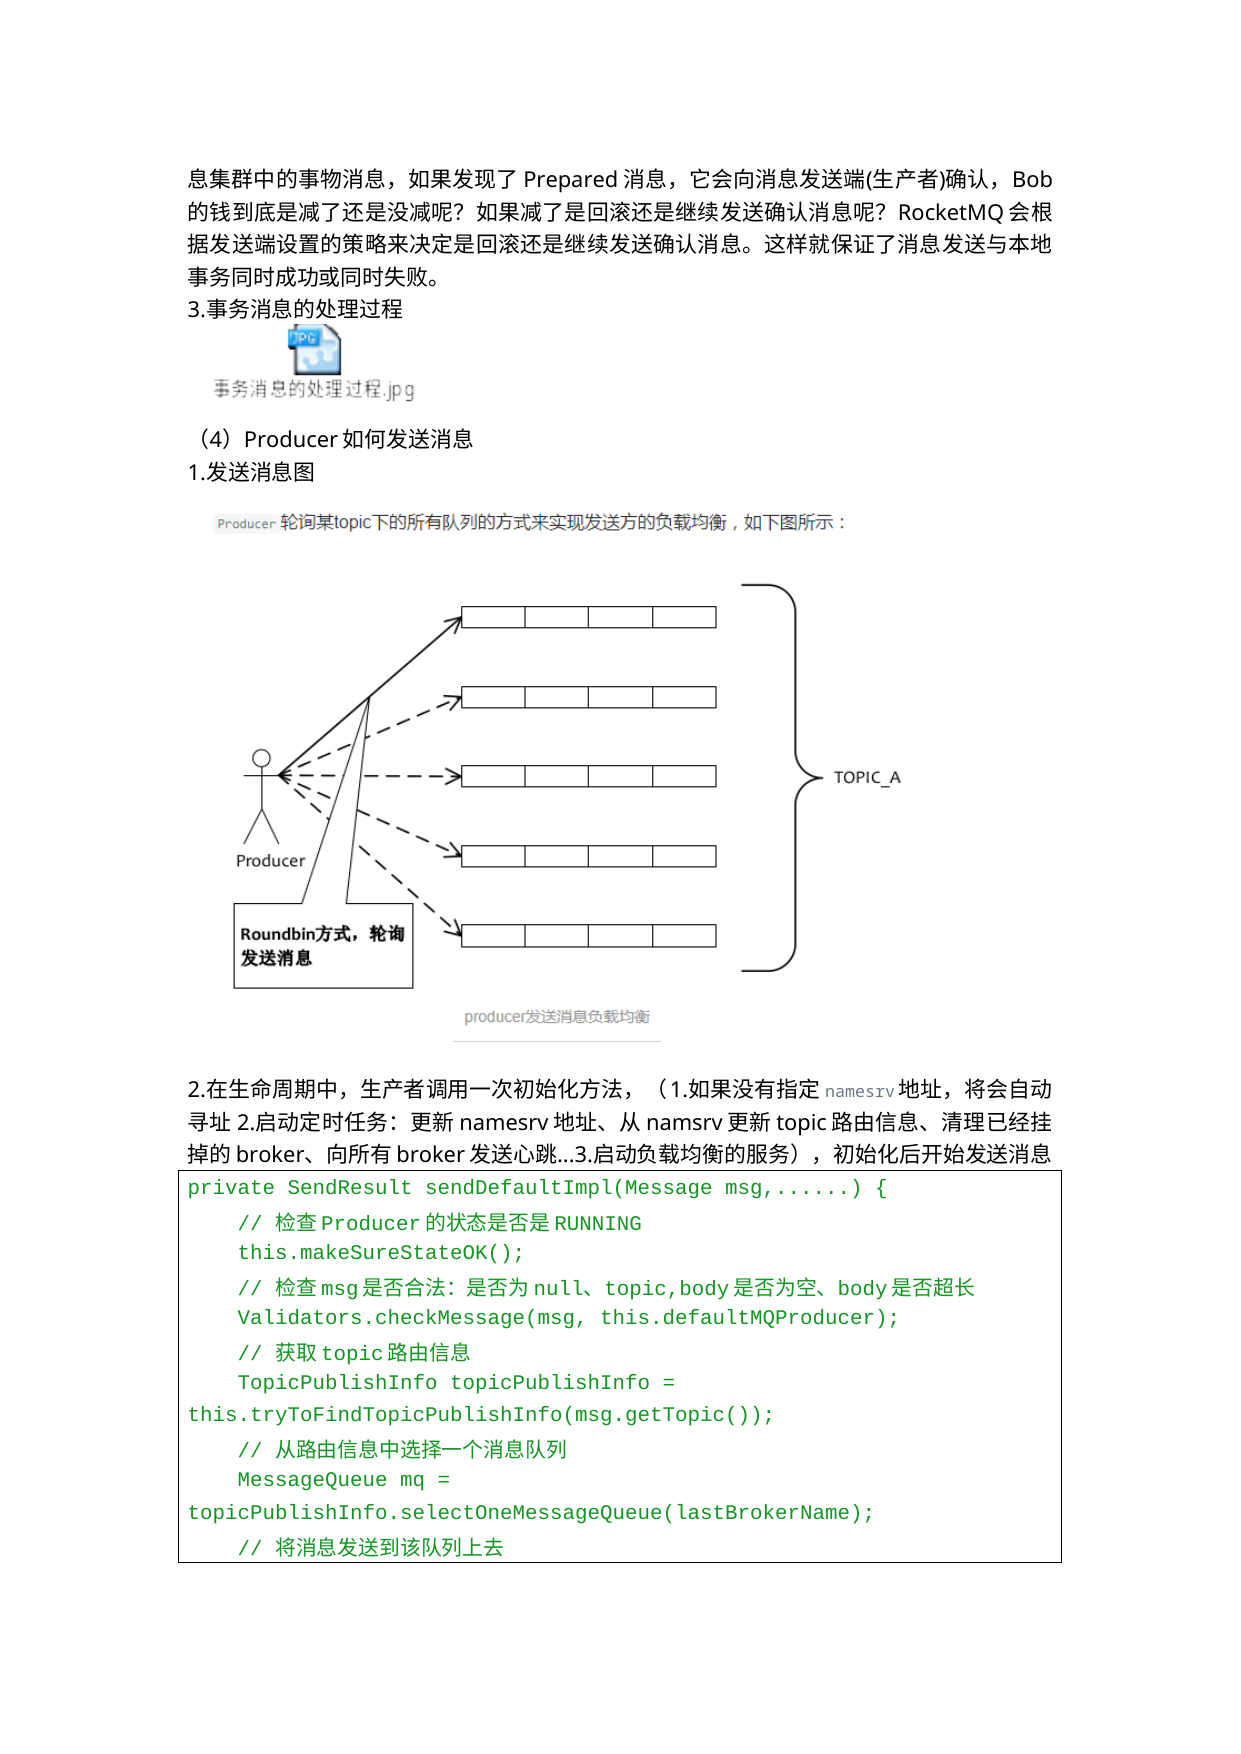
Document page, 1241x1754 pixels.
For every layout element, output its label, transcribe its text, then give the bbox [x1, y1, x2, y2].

text MessageQueue mq = topicPublishInfo.selectOneMessageQueue(lastBrokerName); [187, 1465, 1053, 1530]
text TopicPublishInfo topicPublishInfo = this.tryToFindTopicPublishInfo(msg.getTopic()); [187, 1368, 1053, 1433]
text 1.发送消息图 [187, 454, 1053, 487]
text （4）Producer如何发送消息 [187, 422, 1053, 454]
text // 检查Producer的状态是否是RUNNING [187, 1205, 1053, 1238]
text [187, 162, 1053, 292]
text Validators.checkMessage(msg, this.defaultMQProducer); [187, 1303, 1053, 1335]
text // 将消息发送到该队列上去 [187, 1530, 1053, 1562]
text // 获取topic路由信息 [187, 1335, 1053, 1368]
text this.makeSureStateOK(); [187, 1238, 1053, 1270]
text 2.在生命周期中，生产者调用一次初始化方法，（1.如果没有指定namesrv地址，将会自动寻址 2.启动定时任务：更新namesrv地址、从namsrv更新topic路由信息、清理已经挂掉的broker、向所有broker发送心跳...3.启动负载均衡的服务），初始化后开始发送消息 [187, 1072, 1053, 1169]
text private SendResult sendDefaultImpl(Message msg,......) { [179, 1171, 1061, 1205]
picture [187, 487, 1053, 1051]
text // 从路由信息中选择一个消息队列 [187, 1433, 1053, 1465]
text // 检查msg是否合法：是否为null、topic,body是否为空、body是否超长 [187, 1270, 1053, 1303]
text 3.事务消息的处理过程 [187, 292, 1053, 324]
